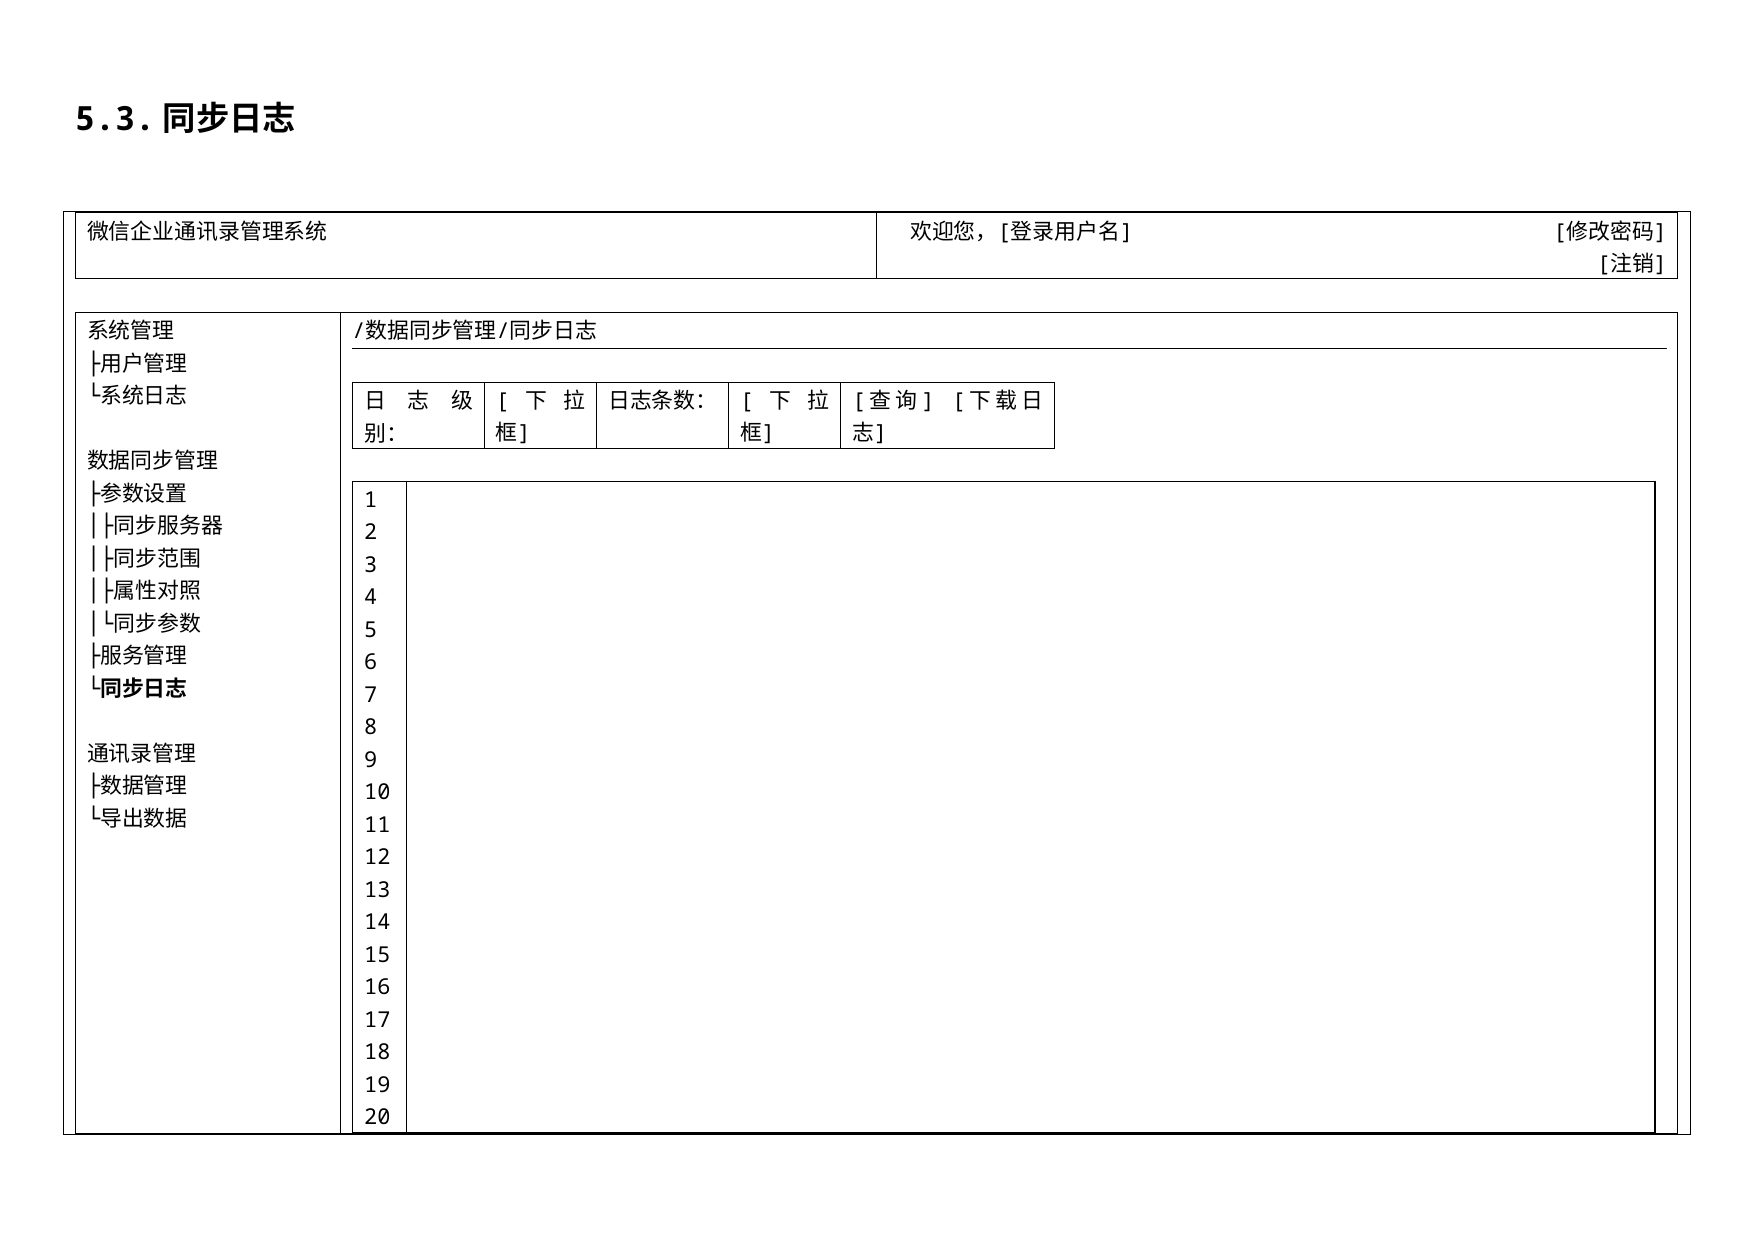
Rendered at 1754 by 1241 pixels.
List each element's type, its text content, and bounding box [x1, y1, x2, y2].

table_header [64, 212, 1690, 1134]
subtitle 同步日志 [75, 84, 1679, 149]
